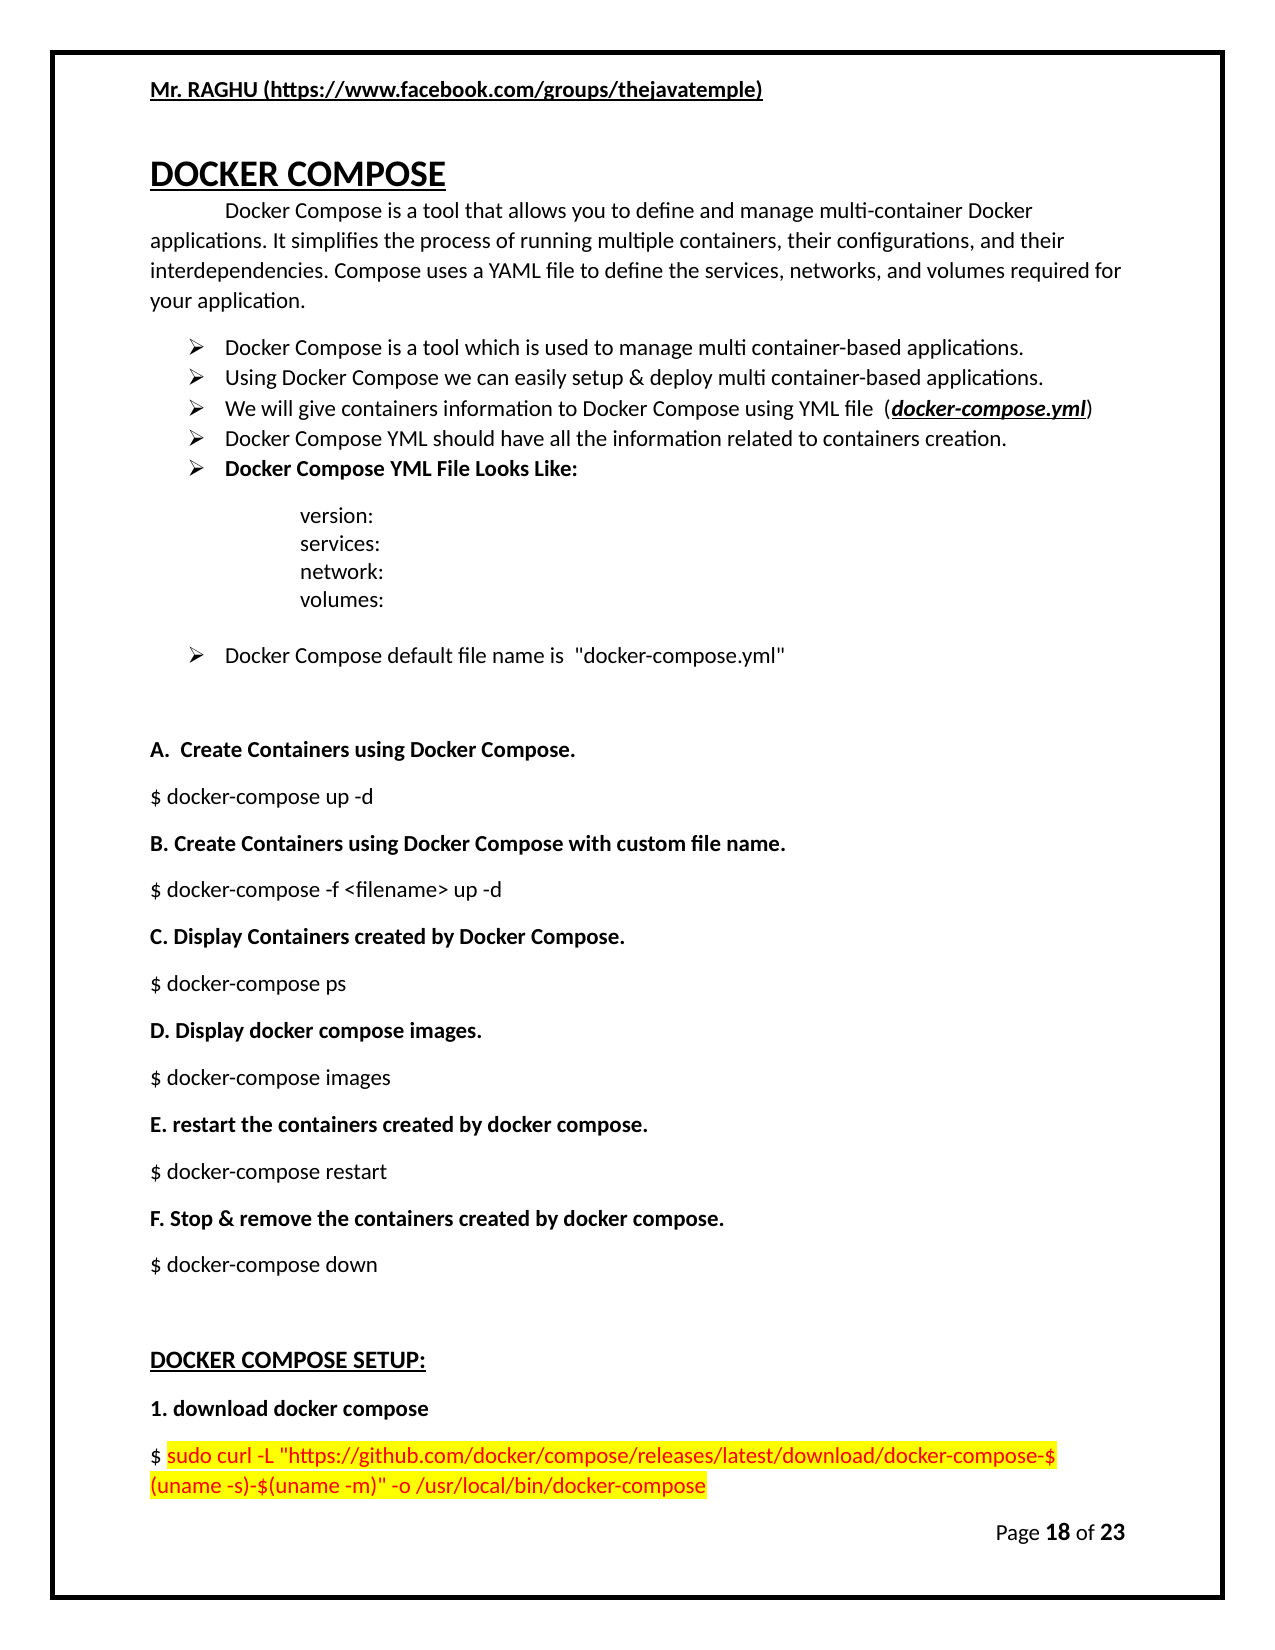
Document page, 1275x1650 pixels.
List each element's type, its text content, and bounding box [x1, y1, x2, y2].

text A. Create Containers using Docker Compose. [150, 735, 1125, 763]
list Docker Compose is a tool which is used to manage multi container-based applications. [187, 333, 1125, 361]
text $ docker-compose down [150, 1251, 1125, 1278]
text DOCKER COMPOSE SETUP: [150, 1344, 1125, 1375]
text $ docker-compose restart [150, 1157, 1125, 1185]
list Docker Compose YML File Looks Like: [187, 454, 1125, 482]
text volumes: [225, 585, 1125, 613]
text network: [225, 557, 1125, 585]
text $ docker-compose -f <filename> up -d [150, 876, 1125, 903]
text D. Display docker compose images. [150, 1016, 1125, 1044]
list We will give containers information to Docker Compose using YML file (docker-compose.yml) [187, 394, 1125, 422]
text DOCKER COMPOSE [150, 150, 1125, 196]
text 1. download docker compose [150, 1394, 1125, 1422]
text $ sudo curl -L "https://github.com/docker/compose/releases/latest/download/docker-compose-$(uname -s)-$(uname -m)" -o /usr/local/bin/docker-compose [150, 1441, 1125, 1499]
text B. Create Containers using Docker Compose with custom file name. [150, 829, 1125, 857]
text $ docker-compose images [150, 1063, 1125, 1091]
text services: [300, 529, 1125, 557]
text C. Display Containers created by Docker Compose. [150, 922, 1125, 950]
list Docker Compose default file name is "docker-compose.yml" [187, 641, 1125, 669]
text $ docker-compose up -d [150, 782, 1125, 810]
text Docker Compose is a tool that allows you to define and manage multi-container Docker applications. It simplifies the process of running multiple containers, their configurations, and their interdependencies. Compose uses a YAML file to define the services, networks, and volumes required for your application. [150, 196, 1125, 314]
list Using Docker Compose we can easily setup & deploy multi container-based applications. [187, 363, 1125, 392]
text F. Stop & remove the containers created by docker compose. [150, 1204, 1125, 1232]
text version: [225, 501, 1125, 529]
text E. restart the containers created by docker compose. [150, 1110, 1125, 1138]
list Docker Compose YML should have all the information related to containers creation. [187, 424, 1125, 452]
text $ docker-compose ps [150, 969, 1125, 997]
